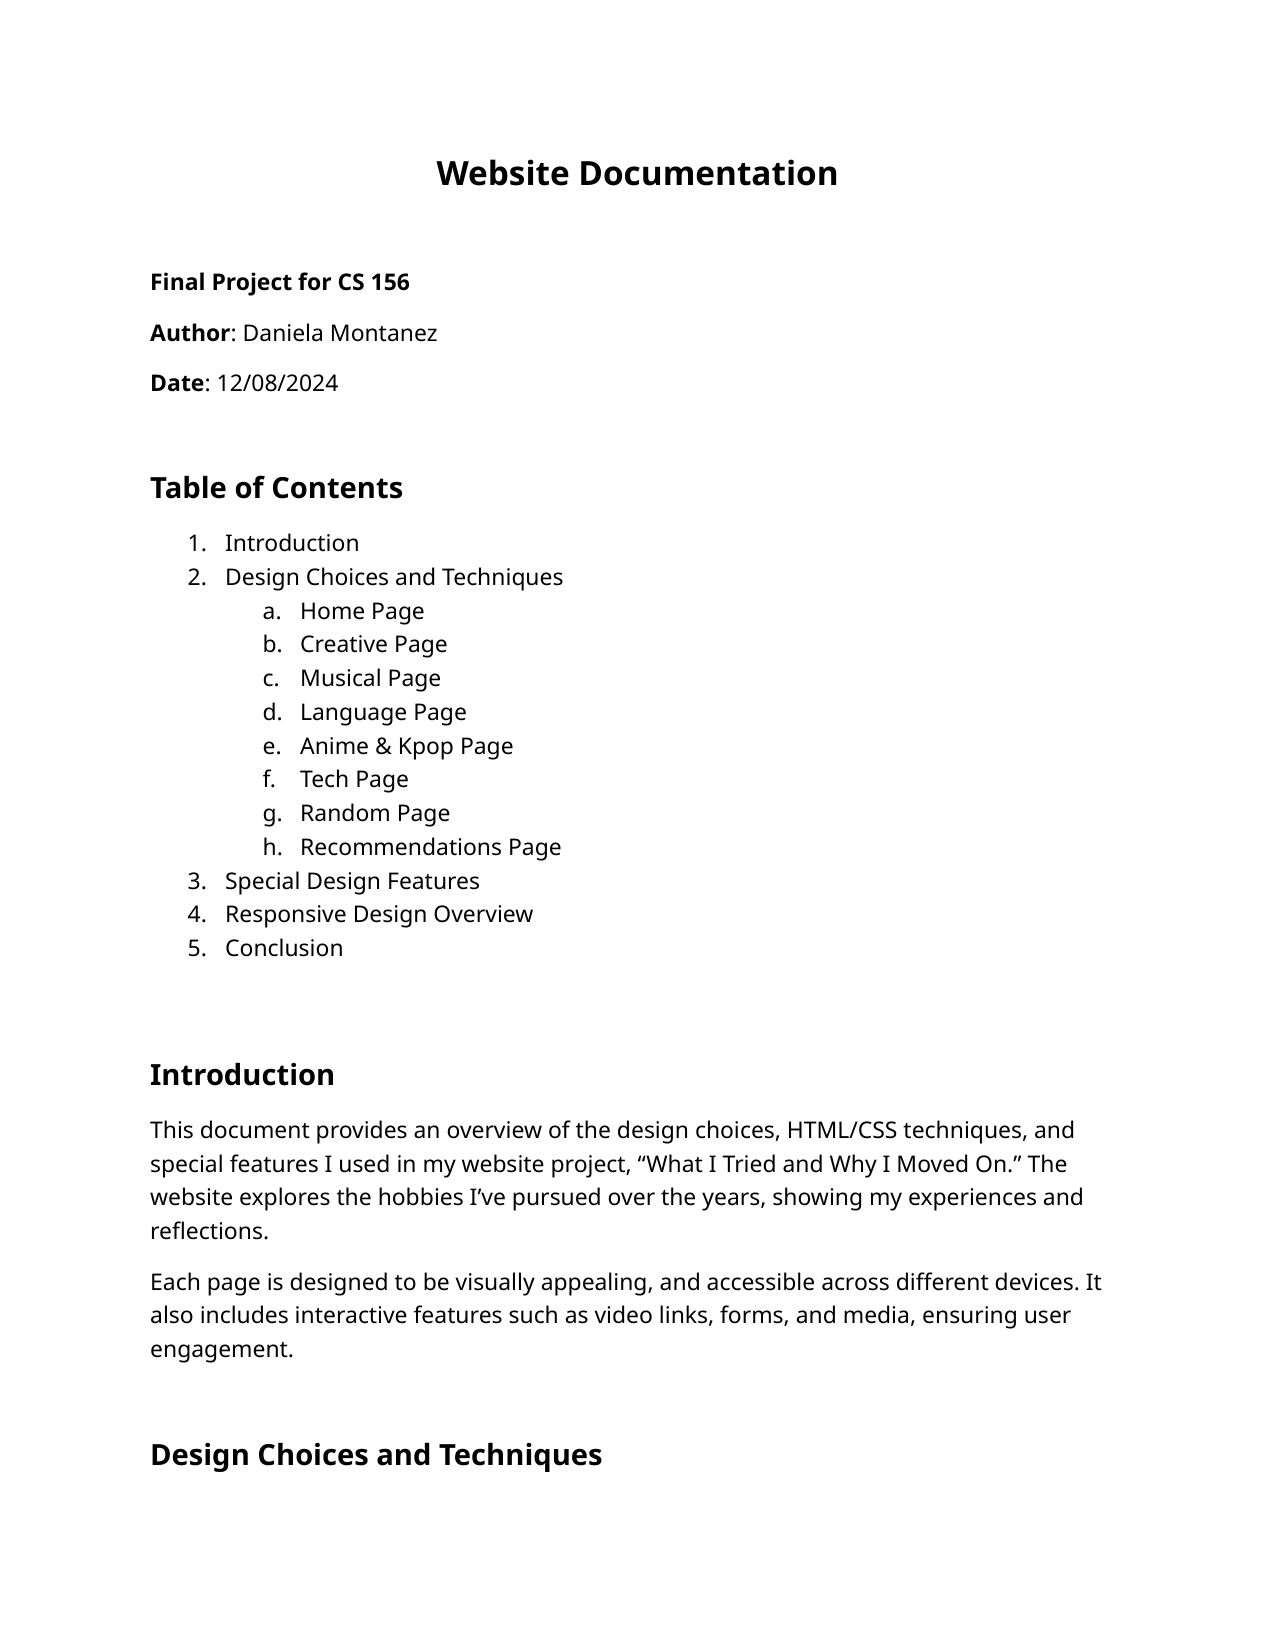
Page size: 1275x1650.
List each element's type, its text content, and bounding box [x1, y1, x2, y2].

list Language Page [262, 696, 1125, 727]
text Introduction [150, 1054, 1125, 1094]
text This document provides an overview of the design choices, HTML/CSS techniques, and special features I used in my website project, “What I Tried and Why I Moved On.” The website explores the hobbies I’ve pursued over the years, showing my experiences and reflections. [150, 1114, 1125, 1246]
list Recommendations Page [262, 831, 1125, 862]
text Design Choices and Techniques [150, 1434, 1125, 1473]
list Home Page [262, 595, 1125, 626]
list Random Page [262, 797, 1125, 828]
text Date: 12/08/2024 [150, 367, 1125, 398]
list Design Choices and Techniques [187, 561, 1125, 592]
list Creative Page [262, 628, 1125, 660]
list Musical Page [262, 662, 1125, 693]
text Each page is designed to be visually appealing, and accessible across different devices. It also includes interactive features such as video links, forms, and media, ensuring user engagement. [150, 1266, 1125, 1364]
text Final Project for CS 156 [150, 266, 1125, 297]
list Conclusion [187, 932, 1125, 963]
list Responsive Design Overview [187, 898, 1125, 930]
text Author: Daniela Montanez [150, 316, 1125, 348]
list Introduction [187, 527, 1125, 558]
list Anime & Kpop Page [262, 730, 1125, 761]
list Special Design Features [187, 865, 1125, 896]
text Website Documentation [150, 150, 1125, 195]
text Table of Contents [150, 468, 1125, 507]
list Tech Page [262, 763, 1125, 795]
